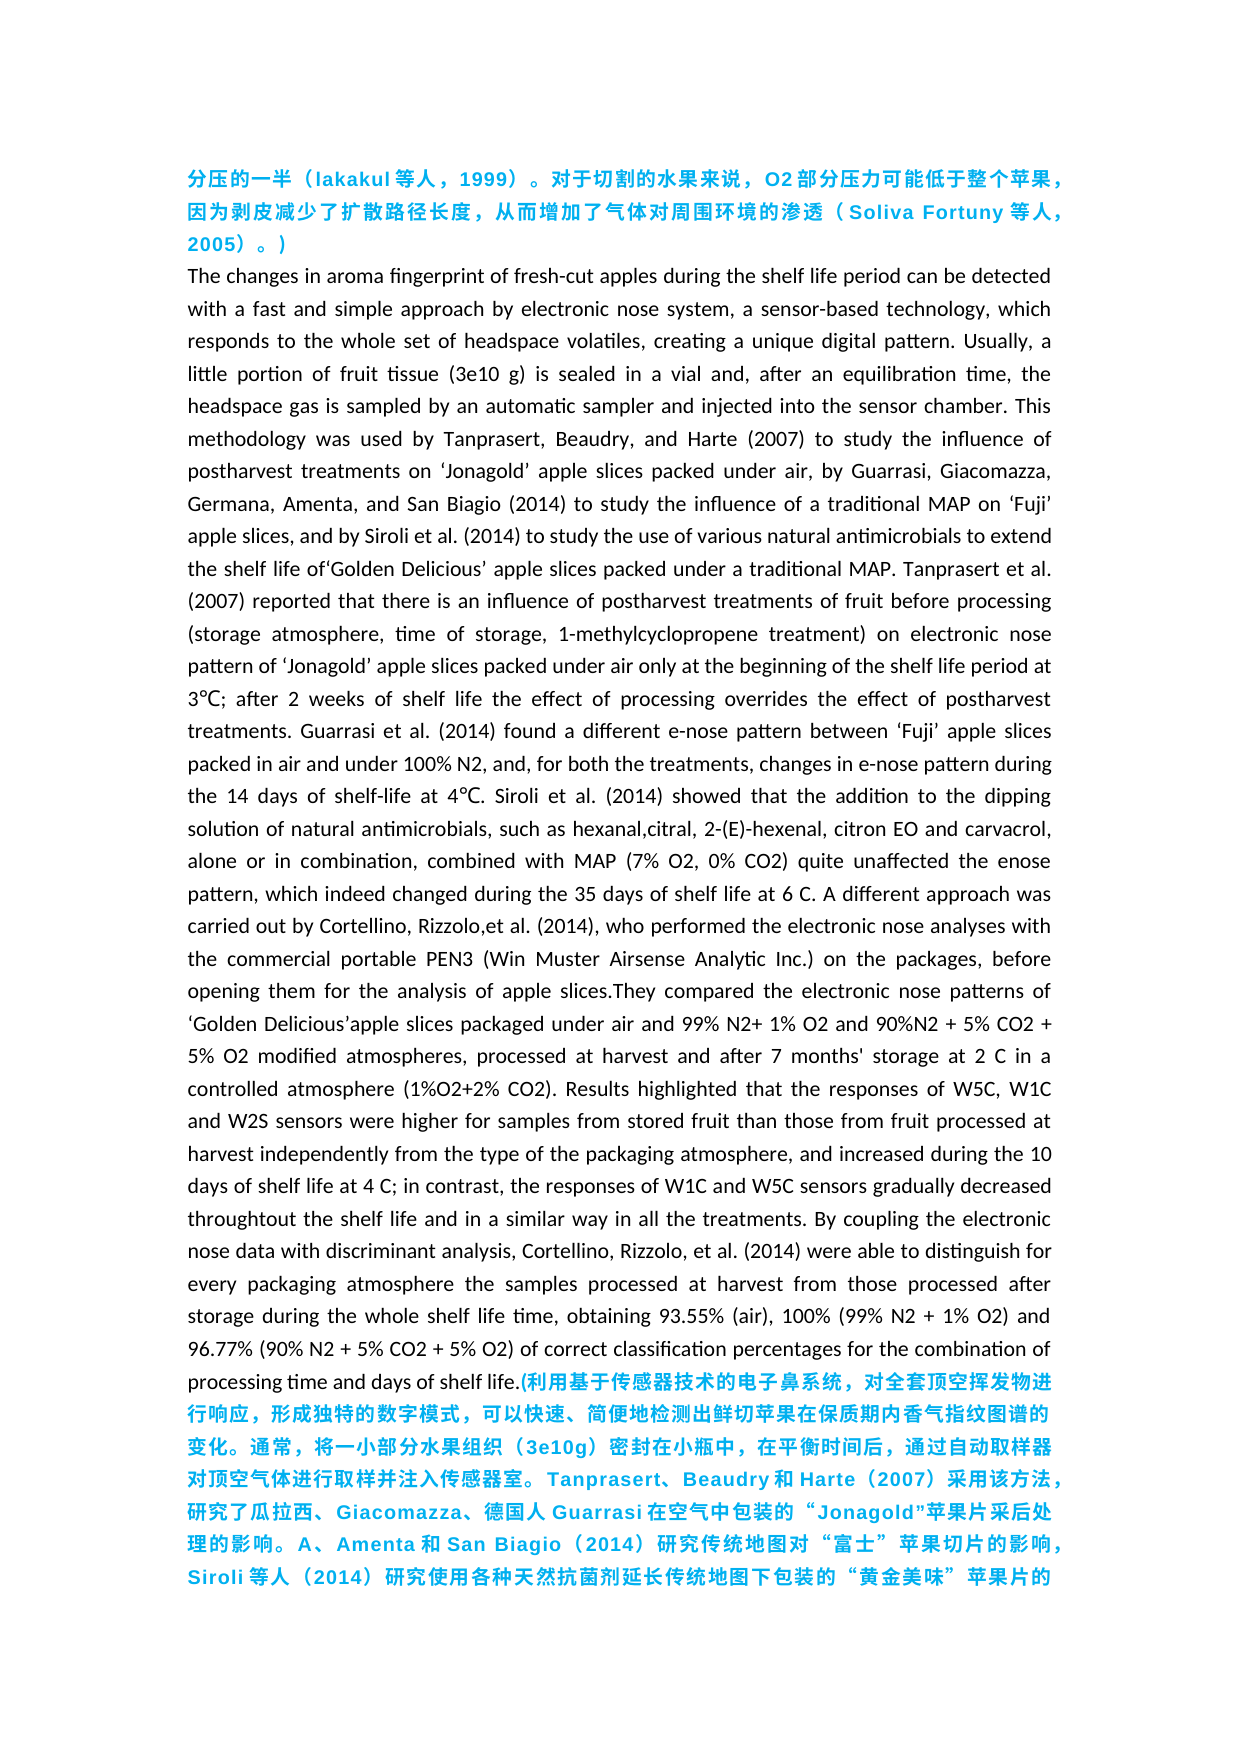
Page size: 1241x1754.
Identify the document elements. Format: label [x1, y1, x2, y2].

text [187, 259, 1053, 1592]
text [187, 162, 1053, 259]
